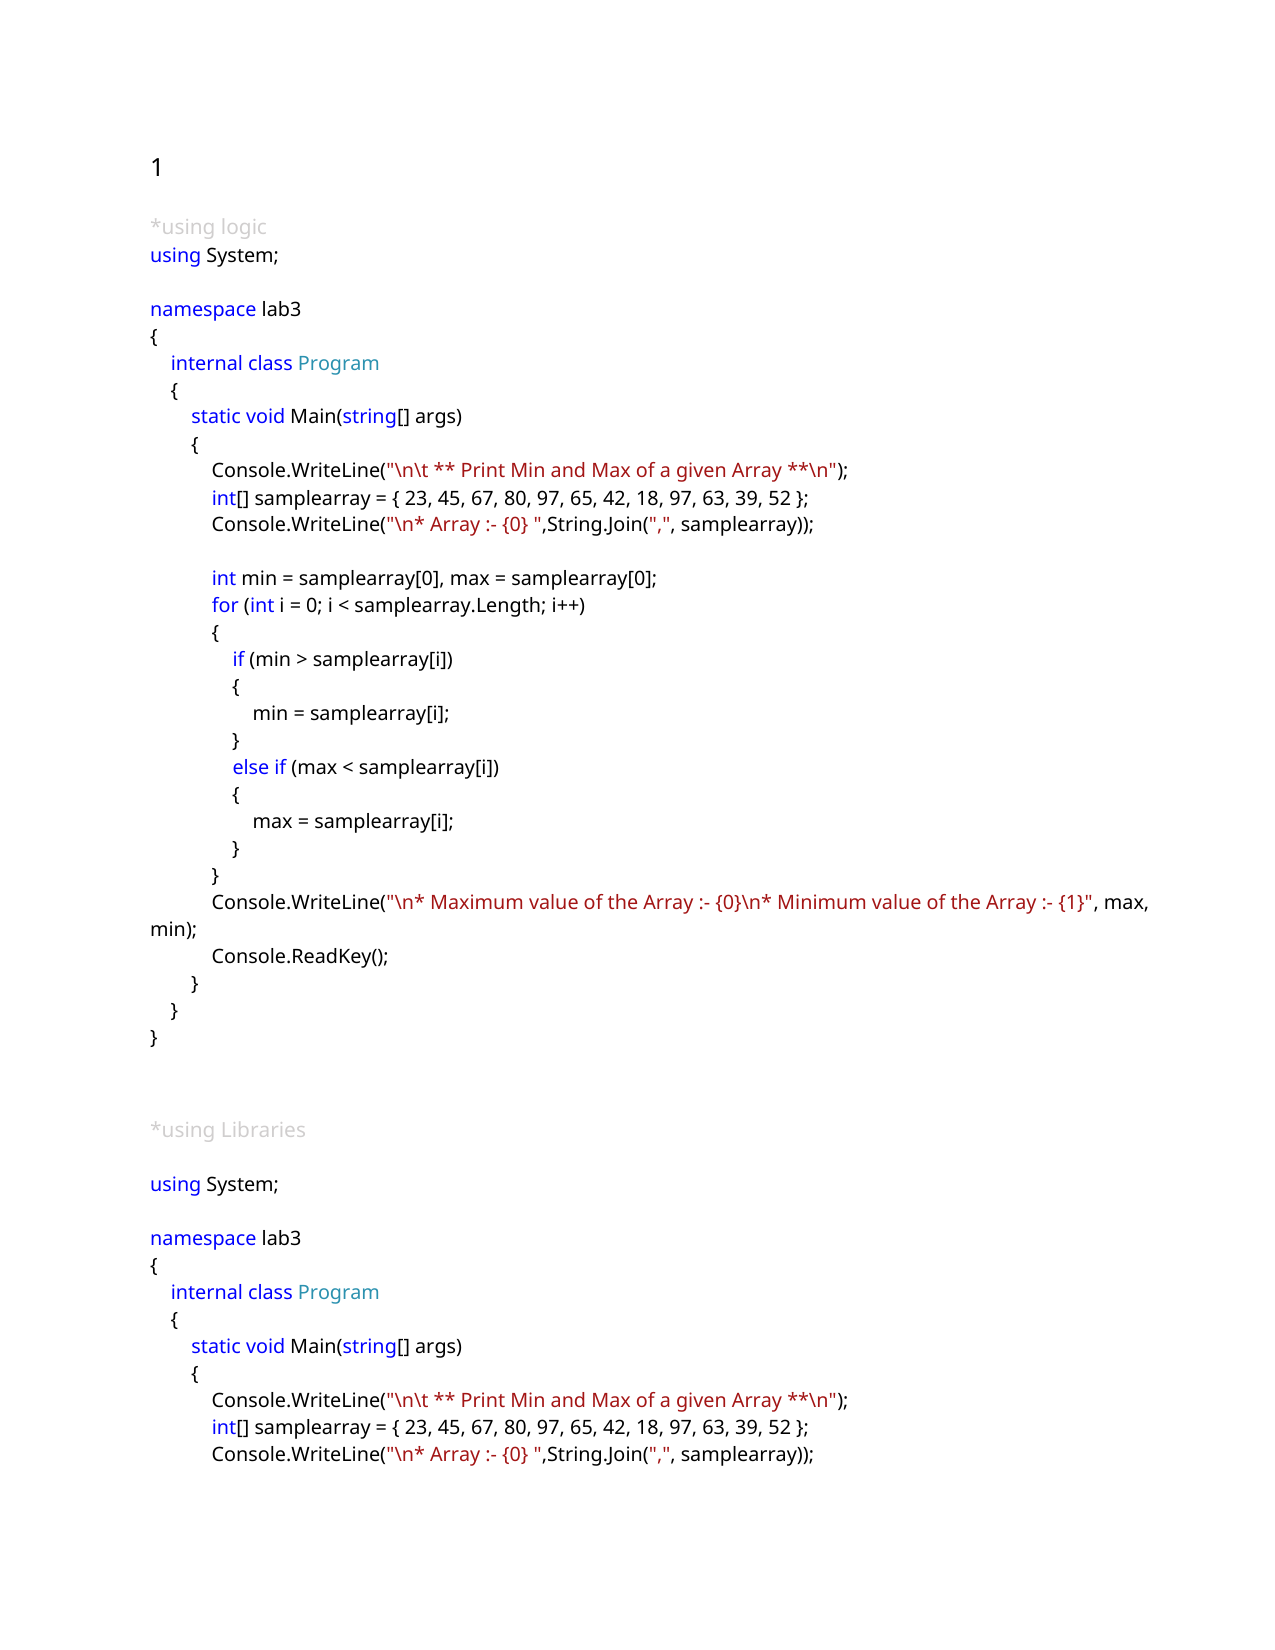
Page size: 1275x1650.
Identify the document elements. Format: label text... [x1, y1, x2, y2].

text namespace lab3 [150, 1224, 1181, 1251]
text using System; [150, 241, 1181, 268]
text Console.WriteLine("\n\t ** Print Min and Max of a given Array **\n"); [150, 457, 1181, 484]
text internal class Program [150, 1278, 1181, 1305]
text } [150, 834, 1181, 861]
text else if (max < samplearray[i]) [150, 753, 1181, 781]
text { [150, 1359, 1181, 1386]
text Console.WriteLine("\n* Maximum value of the Array :- {0}\n* Minimum value of the Array :- {1}", max, min); [150, 888, 1181, 942]
text using System; [150, 1170, 1181, 1197]
text Console.WriteLine("\n* Array :- {0} ",String.Join(",", samplearray)); [150, 1440, 1181, 1467]
text { [150, 673, 1181, 699]
text { [150, 1305, 1181, 1332]
text internal class Program [150, 349, 1181, 376]
text for (int i = 0; i < samplearray.Length; i++) [150, 592, 1181, 619]
text { [150, 619, 1181, 646]
text { [150, 376, 1181, 403]
text } [150, 996, 1181, 1023]
text max = samplearray[i]; [150, 807, 1181, 834]
text { [150, 1251, 1181, 1278]
text *using logic [150, 212, 1181, 241]
text } [150, 969, 1181, 996]
text int min = samplearray[0], max = samplearray[0]; [150, 565, 1181, 592]
text { [150, 430, 1181, 457]
text 1 [150, 150, 1181, 184]
text } [150, 861, 1181, 888]
text { [150, 322, 1181, 349]
text min = samplearray[i]; [150, 699, 1181, 727]
text Console.ReadKey(); [150, 942, 1181, 969]
text } [150, 727, 1181, 753]
text } [150, 1023, 1181, 1050]
text namespace lab3 [150, 295, 1181, 322]
text *using Libraries [150, 1115, 1181, 1143]
text int[] samplearray = { 23, 45, 67, 80, 97, 65, 42, 18, 97, 63, 39, 52 }; [150, 484, 1181, 511]
text static void Main(string[] args) [150, 403, 1181, 430]
text { [150, 781, 1181, 807]
text Console.WriteLine("\n\t ** Print Min and Max of a given Array **\n"); [150, 1386, 1181, 1413]
text if (min > samplearray[i]) [150, 646, 1181, 673]
text static void Main(string[] args) [150, 1332, 1181, 1359]
text Console.WriteLine("\n* Array :- {0} ",String.Join(",", samplearray)); [150, 511, 1181, 538]
text int[] samplearray = { 23, 45, 67, 80, 97, 65, 42, 18, 97, 63, 39, 52 }; [150, 1413, 1181, 1440]
